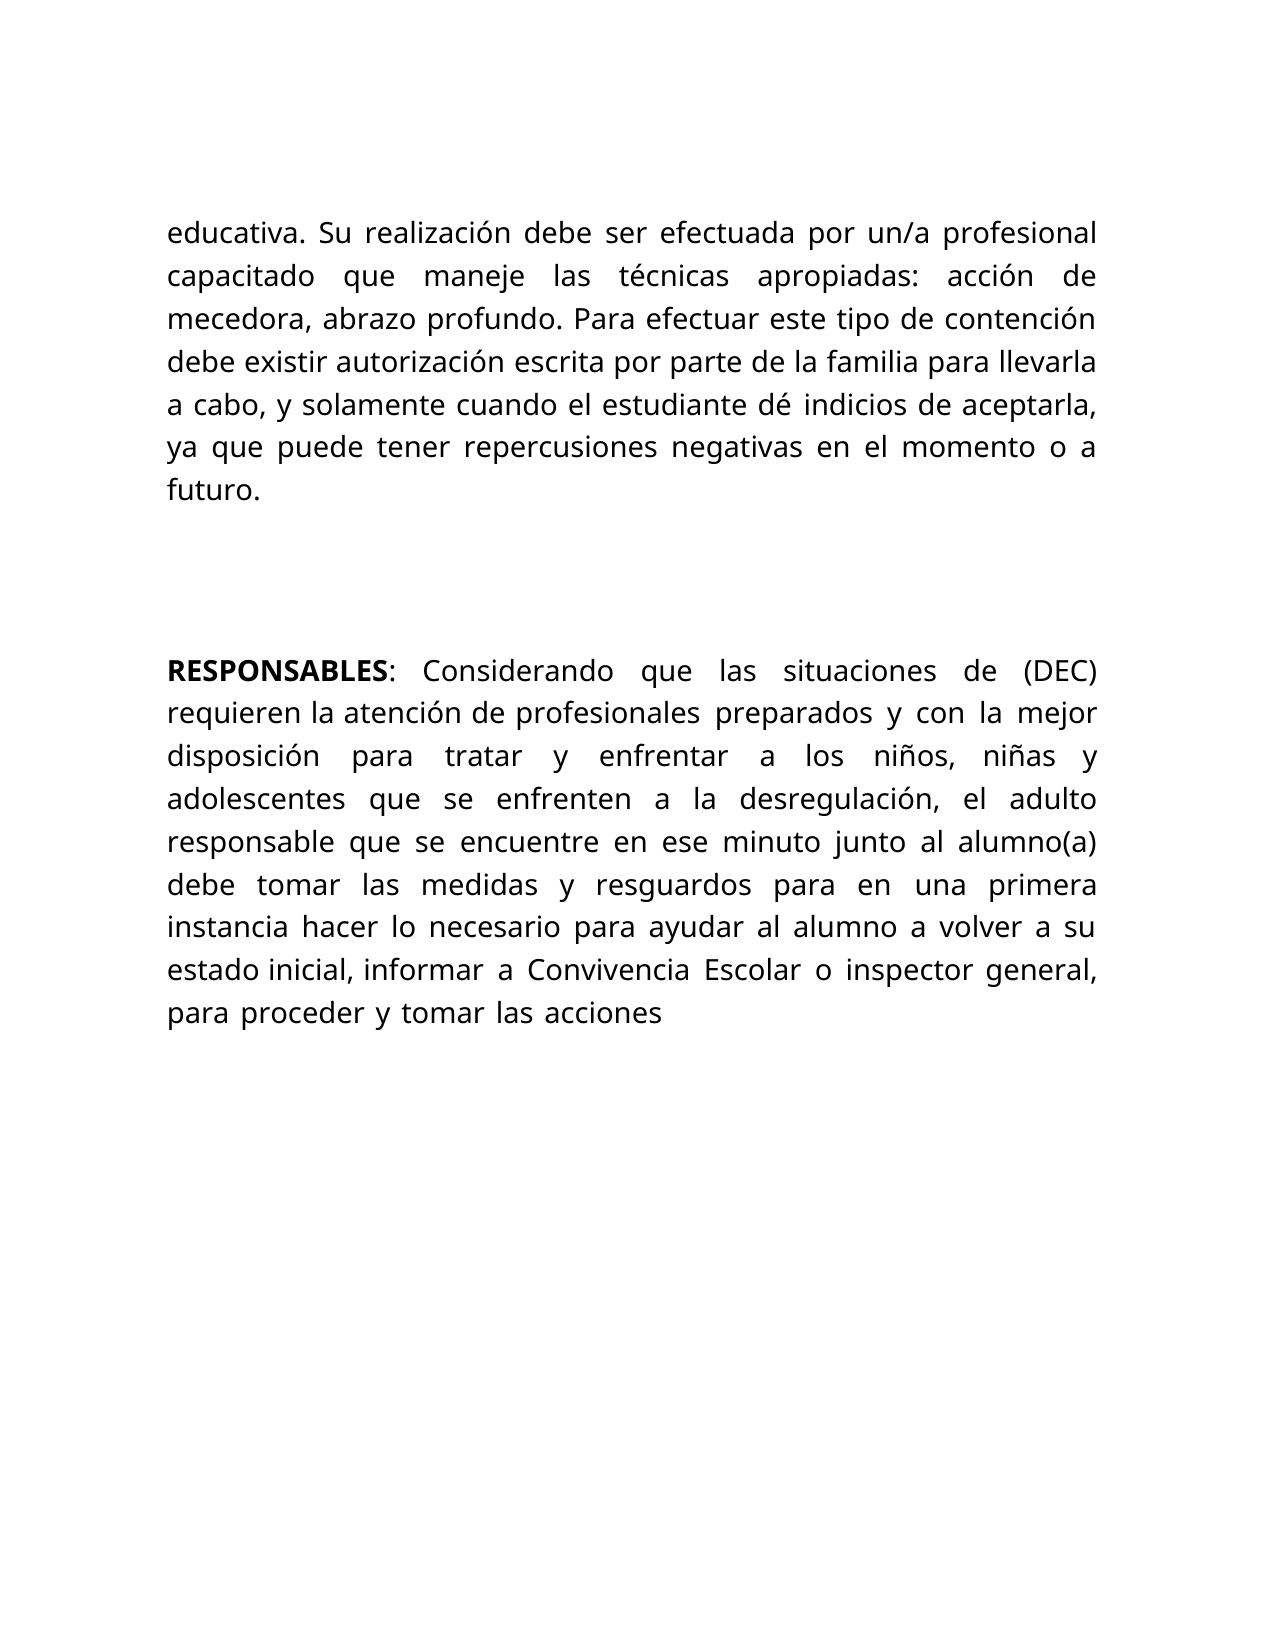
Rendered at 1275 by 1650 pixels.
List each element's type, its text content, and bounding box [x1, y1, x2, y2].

text RESPONSABLES: Considerando que las situaciones de (DEC) requieren la atención de profesionales preparados y con la mejor disposición para tratar y enfrentar a los niños, niñas y adolescentes que se enfrenten a la desregulación, el adulto responsable que se encuentre en ese minuto junto al alumno(a) debe tomar las medidas y resguardos para en una primera instancia hacer lo necesario para ayudar al alumno a volver a su estado inicial, informar a Convivencia Escolar o inspector general, para proceder y tomar las acciones [167, 650, 1098, 1032]
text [167, 212, 1098, 509]
